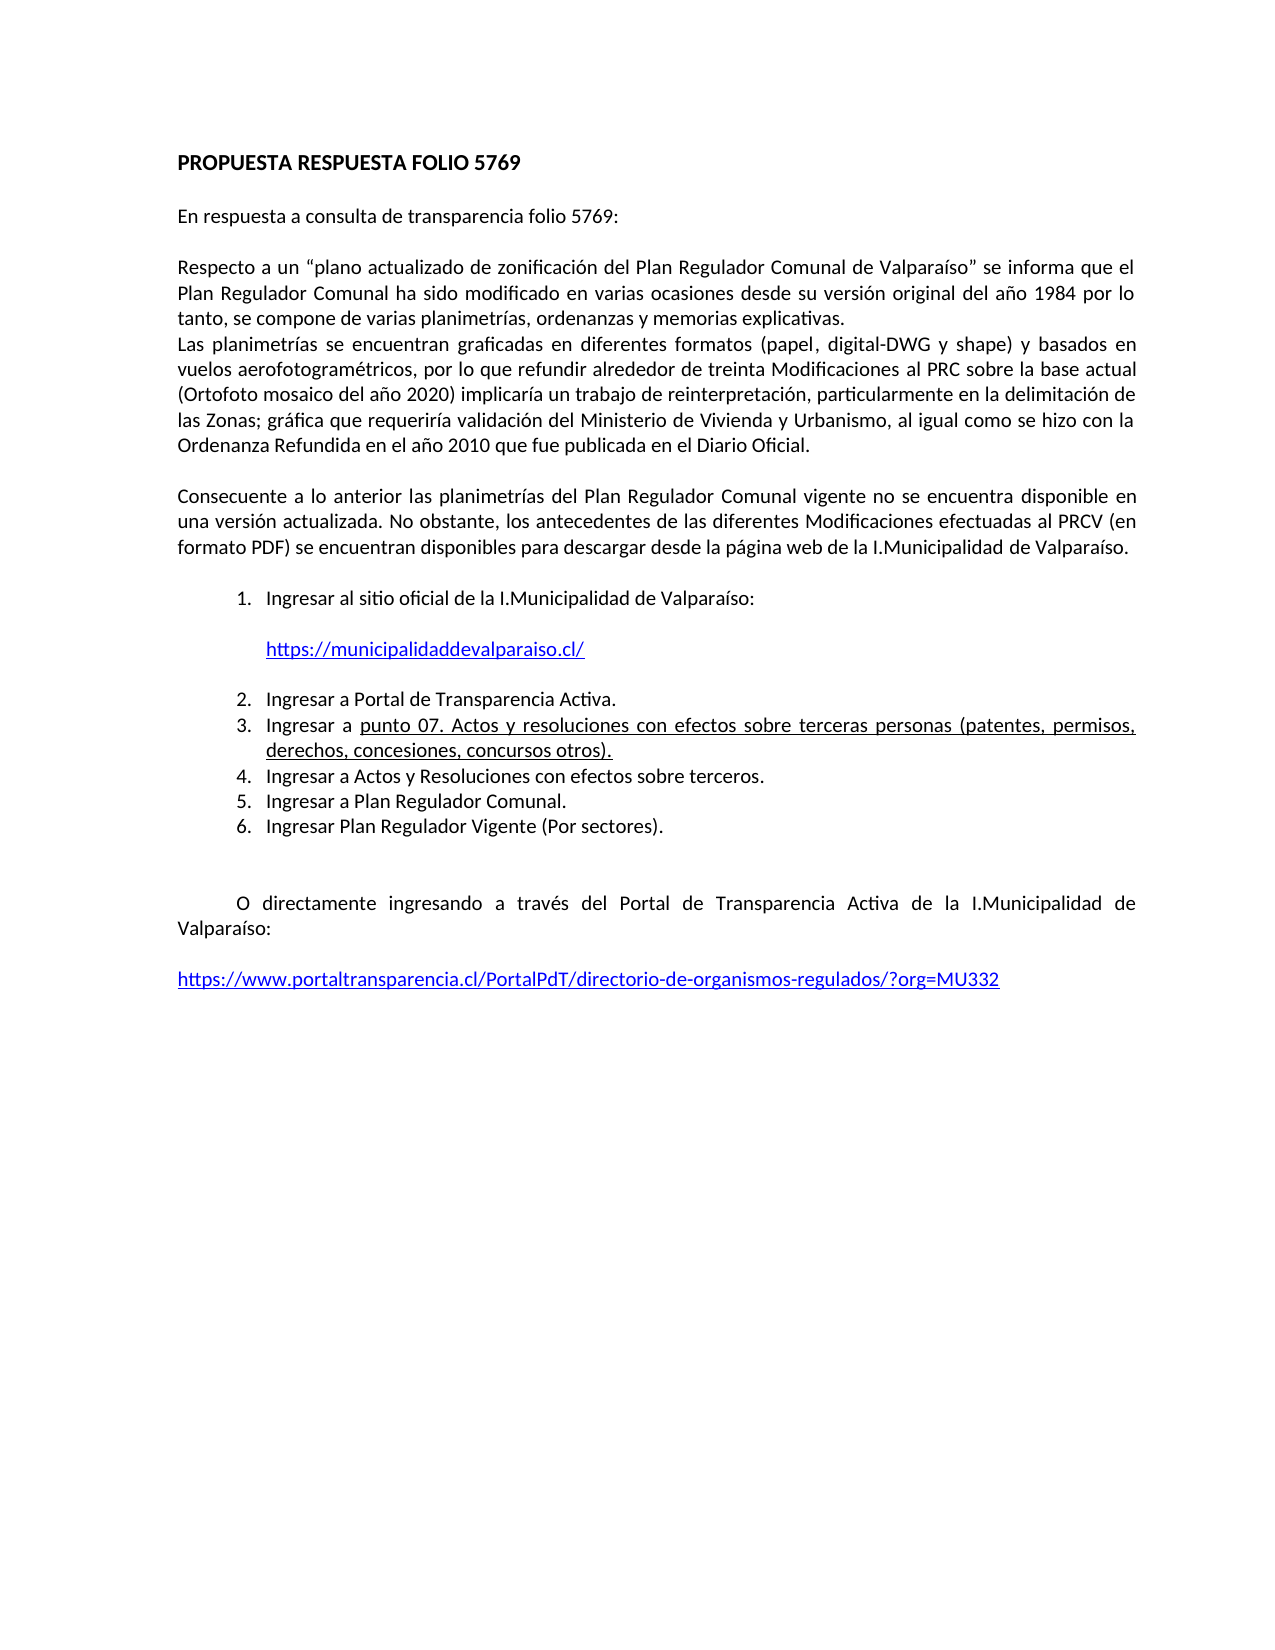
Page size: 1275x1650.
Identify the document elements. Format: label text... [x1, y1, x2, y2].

list Ingresar al sitio oficial de la I.Municipalidad de Valparaíso: [236, 585, 1137, 610]
text O directamente ingresando a través del Portal de Transparencia Activa de la I.Municipalidad de Valparaíso: [177, 890, 1137, 941]
text Consecuente a lo anterior las planimetrías del Plan Regulador Comunal vigente no se encuentra disponible en una versión actualizada. No obstante, los antecedentes de las diferentes Modificaciones efectuadas al PRCV (en formato PDF) se encuentran disponibles para descargar desde la página web de la I.Municipalidad de Valparaíso. [177, 483, 1137, 559]
text En respuesta a consulta de transparencia folio 5769: [177, 204, 1137, 229]
list Ingresar a Plan Regulador Comunal. [236, 788, 1137, 814]
text PROPUESTA RESPUESTA FOLIO 5769 [177, 148, 1137, 176]
list Ingresar a punto 07. Actos y resoluciones con efectos sobre terceras personas (patentes, permisos, derechos, concesiones, concursos otros). [236, 712, 1137, 763]
list Ingresar Plan Regulador Vigente (Por sectores). [236, 814, 1137, 839]
text Las planimetrías se encuentran graficadas en diferentes formatos (papel, digital-DWG y shape) y basados en vuelos aerofotogramétricos, por lo que refundir alrededor de treinta Modificaciones al PRC sobre la base actual (Ortofoto mosaico del año 2020) implicaría un trabajo de reinterpretación, particularmente en la delimitación de las Zonas; gráfica que requeriría validación del Ministerio de Vivienda y Urbanismo, al igual como se hizo con la Ordenanza Refundida en el año 2010 que fue publicada en el Diario Oficial. [177, 331, 1137, 458]
list Ingresar a Portal de Transparencia Activa. [236, 687, 1137, 712]
list https://municipalidaddevalparaiso.cl/ [266, 636, 1137, 661]
list Ingresar a Actos y Resoluciones con efectos sobre terceros. [236, 763, 1137, 788]
text Respecto a un “plano actualizado de zonificación del Plan Regulador Comunal de Valparaíso” se informa que el Plan Regulador Comunal ha sido modificado en varias ocasiones desde su versión original del año 1984 por lo tanto, se compone de varias planimetrías, ordenanzas y memorias explicativas. [177, 254, 1137, 331]
text https://www.portaltransparencia.cl/PortalPdT/directorio-de-organismos-regulados/?org=MU332 [177, 966, 1137, 992]
